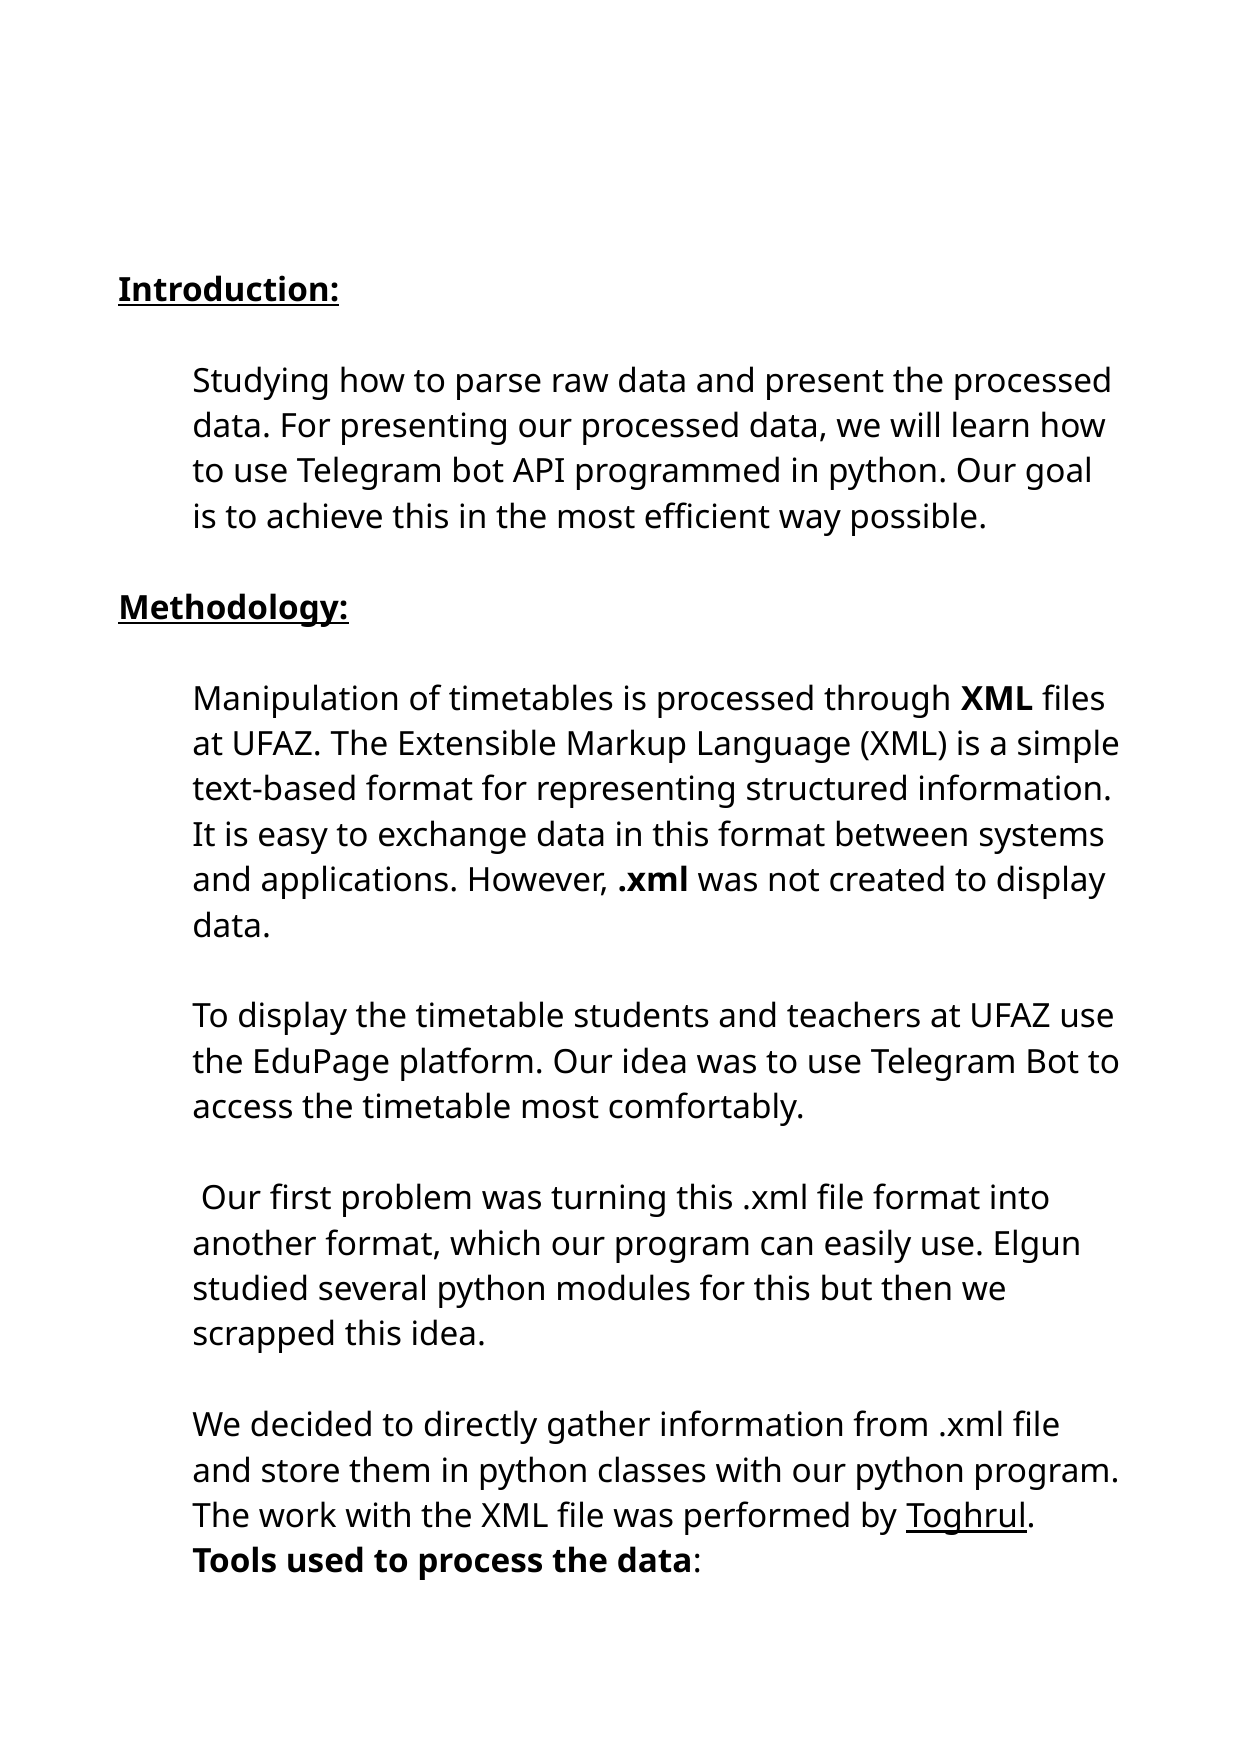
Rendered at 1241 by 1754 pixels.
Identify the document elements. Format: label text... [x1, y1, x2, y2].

text Methodology: [118, 583, 1122, 629]
text We decided to directly gather information from .xml file and store them in python classes with our python program. The work with the XML file was performed by Toghrul. [192, 1401, 1122, 1537]
text Studying how to parse raw data and present the processed data. For presenting our processed data, we will learn how to use Telegram bot API programmed in python. Our goal is to achieve this in the most efficient way possible. [192, 356, 1122, 538]
text Manipulation of timetables is processed through XML files at UFAZ. The Extensible Markup Language (XML) is a simple text-based format for representing structured information. It is easy to exchange data in this format between systems and applications. However, .xml was not created to display data. [192, 674, 1122, 947]
text Tools used to process the data: [192, 1537, 1122, 1583]
text Introduction: [118, 266, 1122, 311]
text Our first problem was turning this .xml file format into another format, which our program can easily use. Elgun studied several python modules for this but then we scrapped this idea. [192, 1174, 1122, 1356]
text To display the timetable students and teachers at UFAZ use the EduPage platform. Our idea was to use Telegram Bot to access the timetable most comfortably. [192, 992, 1122, 1128]
